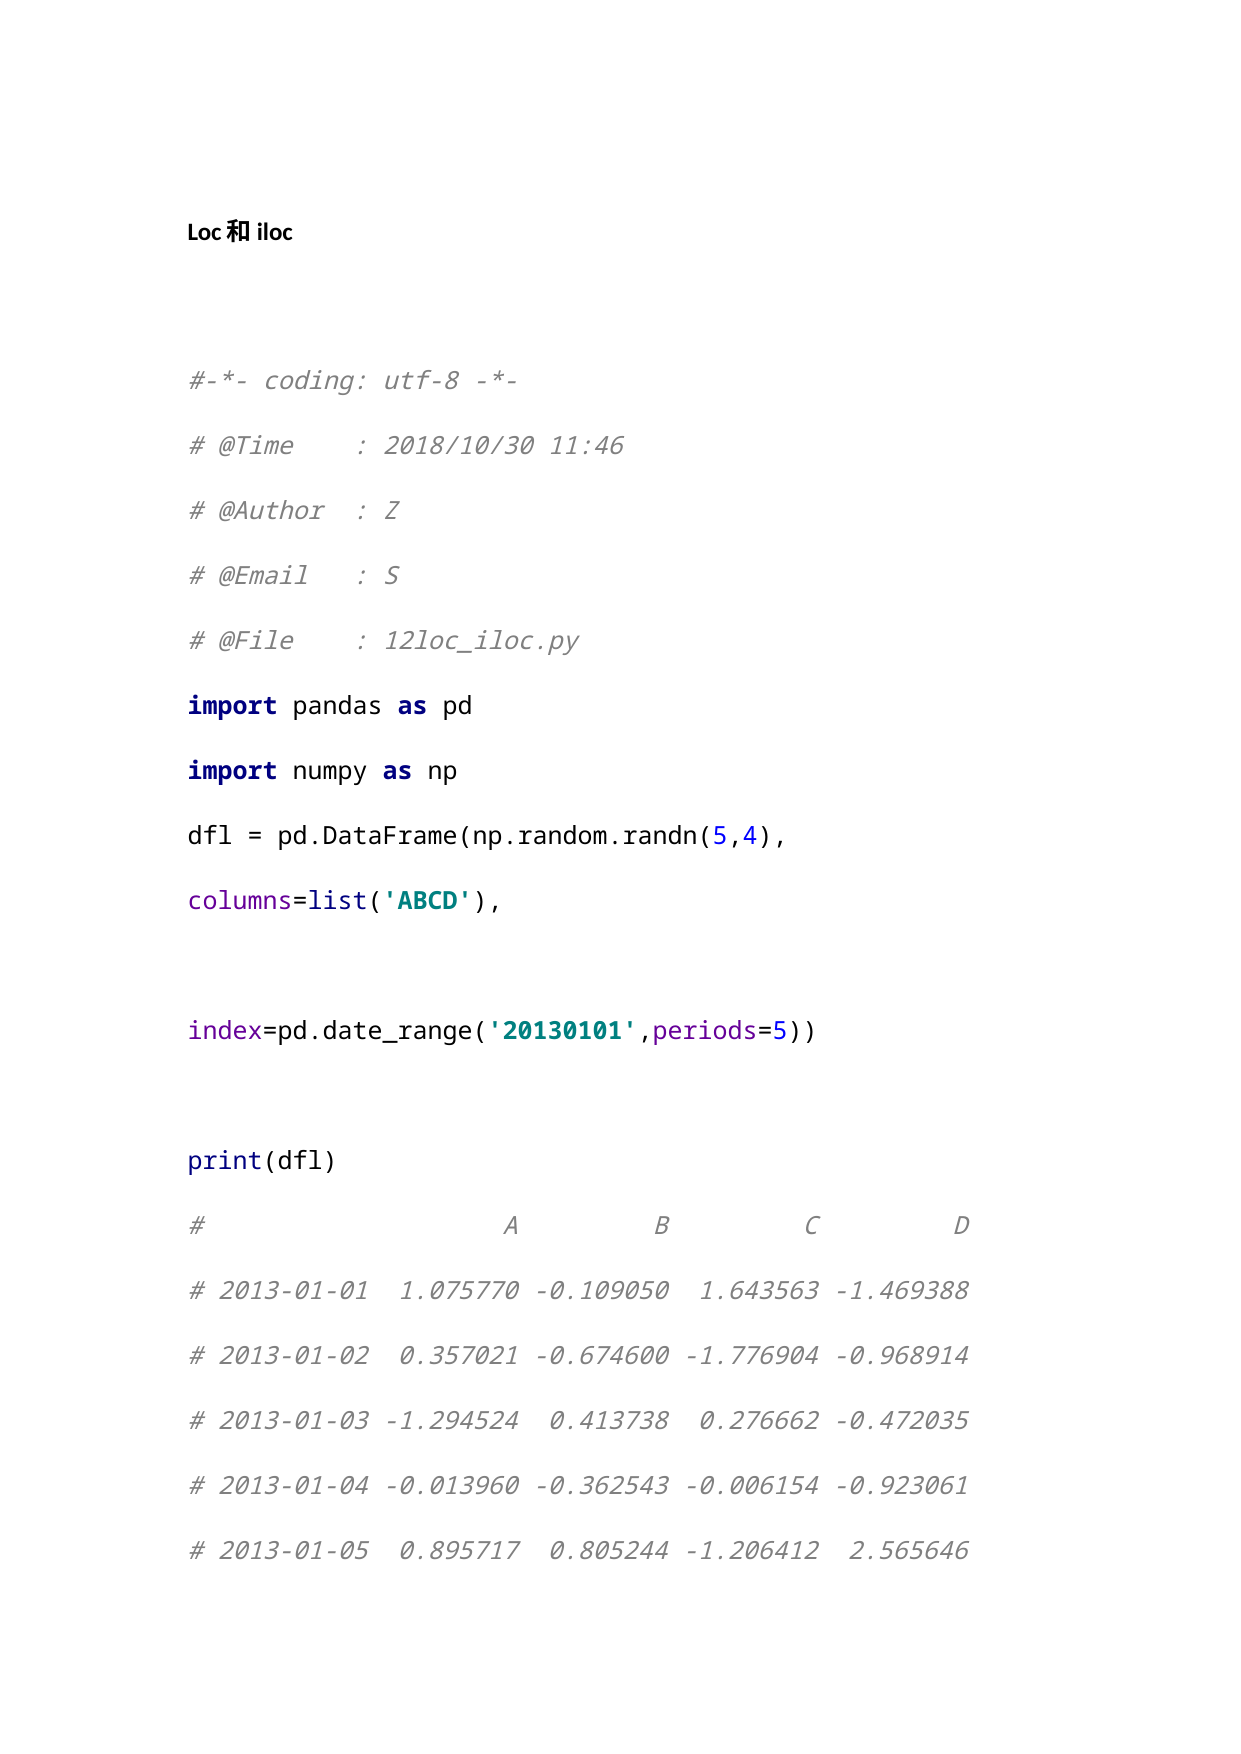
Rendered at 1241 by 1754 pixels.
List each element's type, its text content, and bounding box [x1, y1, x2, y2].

subtitle Loc和iloc [187, 197, 1053, 262]
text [187, 347, 1053, 1582]
